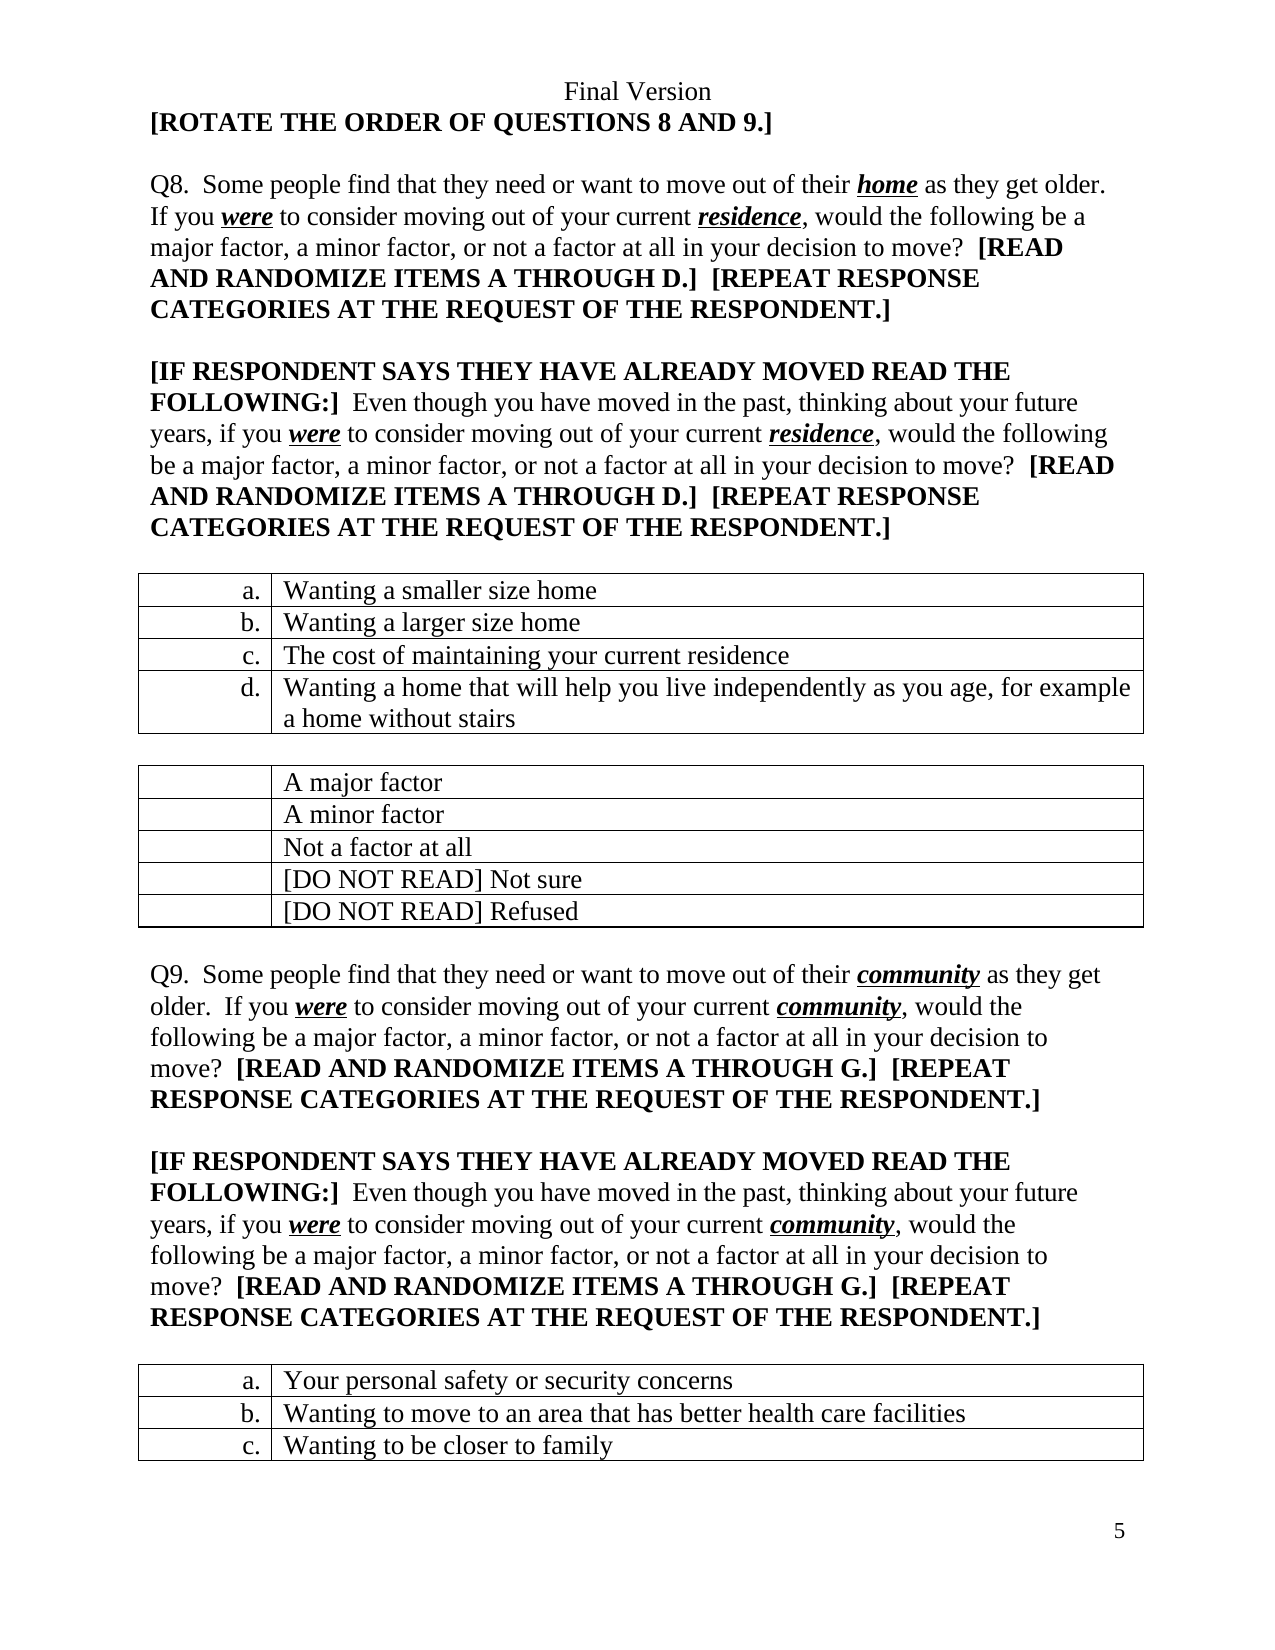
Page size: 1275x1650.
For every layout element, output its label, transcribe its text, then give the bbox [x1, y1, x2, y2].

table_cell [DO NOT READ] Refused [272, 895, 1143, 926]
text Q8. Some people find that they need or want to move out of their home as they get older. If you were to consider moving out of your current residence, would the following be a major factor, a minor factor, or not a factor at all in your decision to move? [READ AND RANDOMIZE ITEMS A THROUGH D.] [REPEAT RESPONSE CATEGORIES AT THE REQUEST OF THE RESPONDENT.] [150, 168, 1125, 324]
table_header a. [139, 1365, 271, 1396]
table_cell b. [139, 607, 271, 638]
text [IF RESPONDENT SAYS THEY HAVE ALREADY MOVED READ THE FOLLOWING:] Even though you have moved in the past, thinking about your future years, if you were to consider moving out of your current residence, would the following be a major factor, a minor factor, or not a factor at all in your decision to move? [READ AND RANDOMIZE ITEMS A THROUGH D.] [REPEAT RESPONSE CATEGORIES AT THE REQUEST OF THE RESPONDENT.] [150, 355, 1125, 542]
table_cell Wanting to move to an area that has better health care facilities [272, 1397, 1143, 1428]
table_header a. [139, 574, 271, 606]
table_header [139, 766, 271, 798]
text Q9. Some people find that they need or want to move out of their community as they get older. If you were to consider moving out of your current community, would the following be a major factor, a minor factor, or not a factor at all in your decision to move? [READ AND RANDOMIZE ITEMS A THROUGH G.] [REPEAT RESPONSE CATEGORIES AT THE REQUEST OF THE RESPONDENT.] [150, 958, 1125, 1114]
table_cell c. [139, 1429, 271, 1460]
table_header Your personal safety or security concerns [272, 1365, 1143, 1396]
table_header A major factor [272, 766, 1143, 798]
table_cell [139, 799, 271, 830]
text [ROTATE THE ORDER OF QUESTIONS 8 AND 9.] [150, 106, 1125, 137]
table_header Wanting a smaller size home [272, 574, 1143, 606]
table_cell Not a factor at all [272, 831, 1143, 862]
table_cell [139, 831, 271, 862]
table_cell [DO NOT READ] Not sure [272, 863, 1143, 894]
table_cell [139, 895, 271, 926]
table_cell c. [139, 639, 271, 670]
table_cell d. [139, 671, 271, 733]
table_cell Wanting to be closer to family [272, 1429, 1143, 1460]
table_cell The cost of maintaining your current residence [272, 639, 1143, 670]
table_cell Wanting a home that will help you live independently as you age, for example a home without stairs [272, 671, 1143, 733]
table_cell Wanting a larger size home [272, 607, 1143, 638]
text [IF RESPONDENT SAYS THEY HAVE ALREADY MOVED READ THE FOLLOWING:] Even though you have moved in the past, thinking about your future years, if you were to consider moving out of your current community, would the following be a major factor, a minor factor, or not a factor at all in your decision to move? [READ AND RANDOMIZE ITEMS A THROUGH G.] [REPEAT RESPONSE CATEGORIES AT THE REQUEST OF THE RESPONDENT.] [150, 1145, 1125, 1332]
table_cell [139, 863, 271, 894]
table_cell A minor factor [272, 799, 1143, 830]
table_cell b. [139, 1397, 271, 1428]
